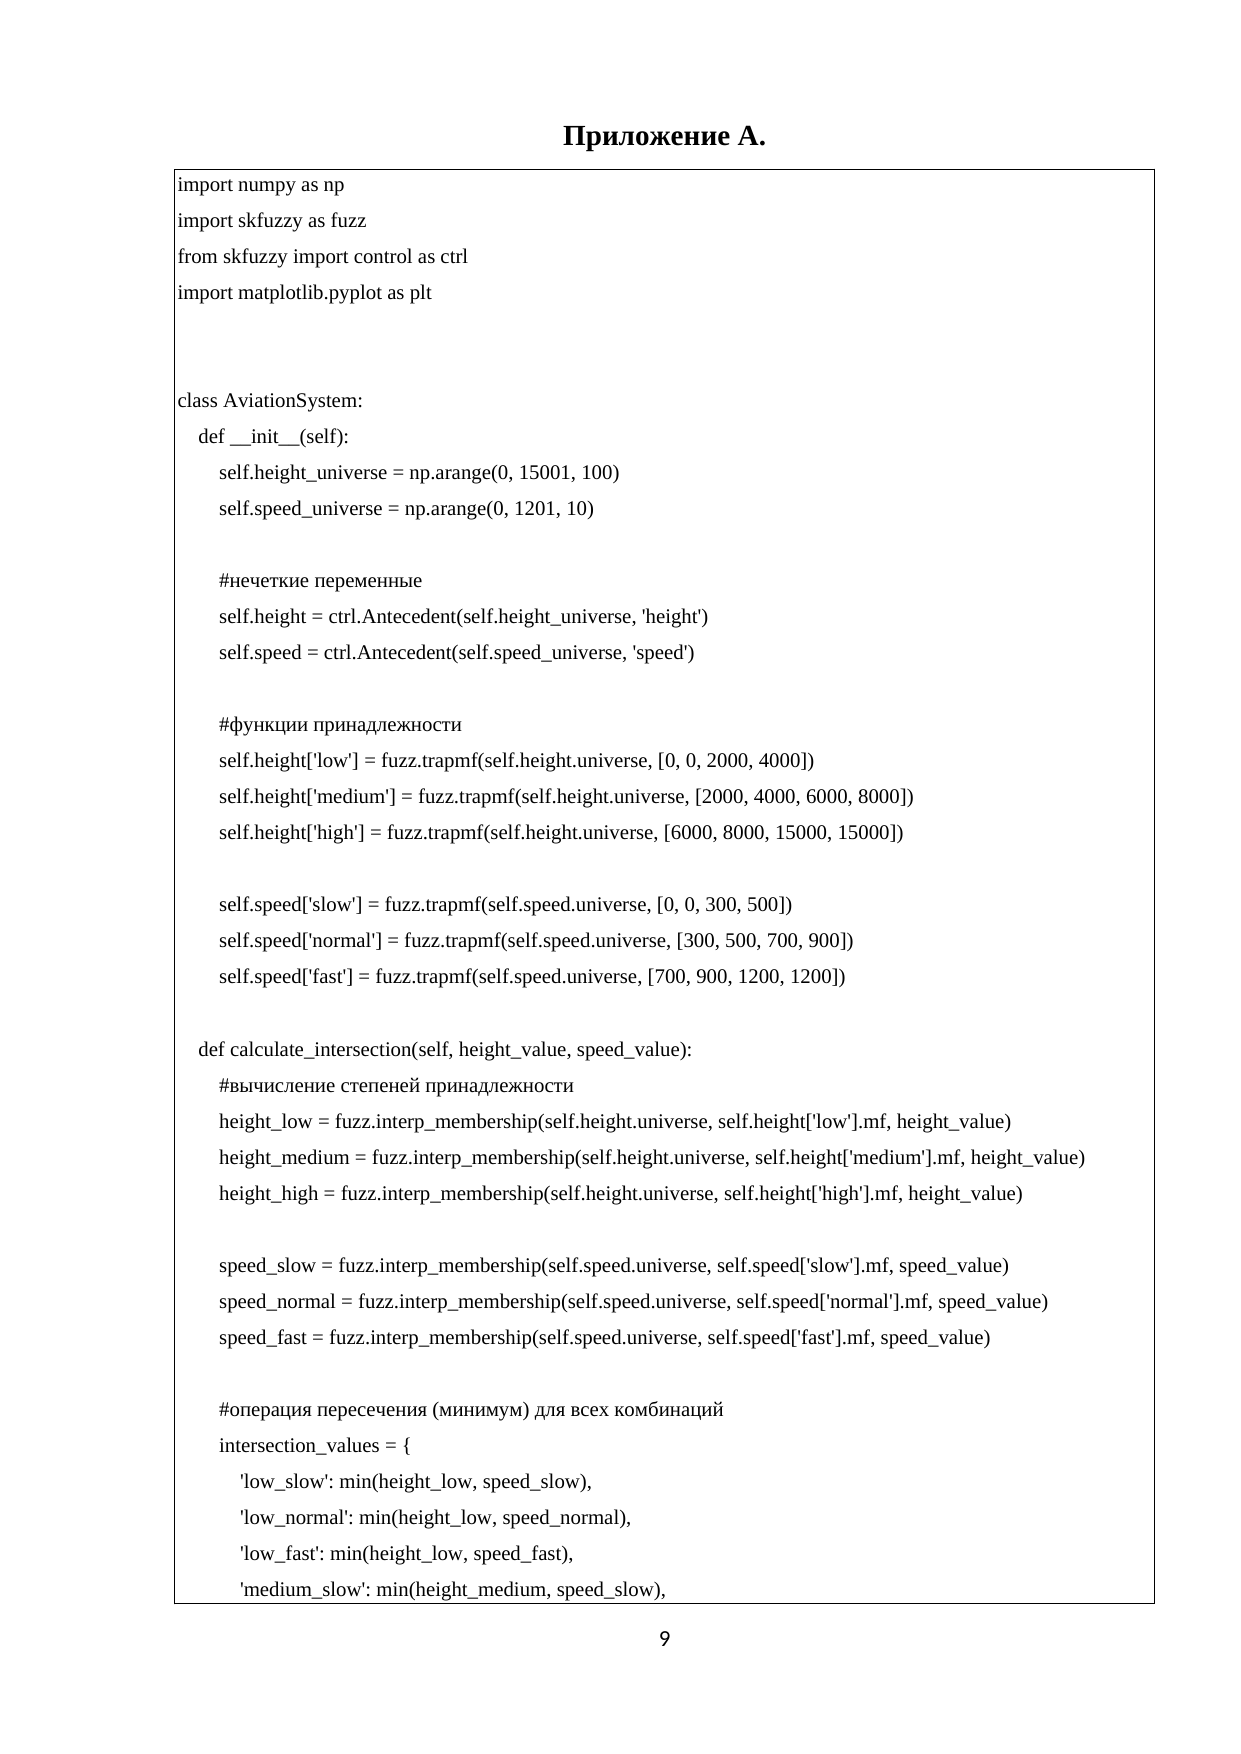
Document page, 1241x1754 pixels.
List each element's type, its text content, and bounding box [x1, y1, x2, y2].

text 'low_normal': min(height_low, speed_normal), [175, 1502, 1154, 1529]
text def __init__(self): [175, 421, 1154, 448]
text import skfuzzy as fuzz [175, 204, 1154, 232]
text class AviationSystem: [175, 385, 1154, 412]
text 'low_slow': min(height_low, speed_slow), [175, 1466, 1154, 1493]
text #нечеткие переменные [175, 565, 1154, 592]
subtitle Приложение А. [177, 118, 1152, 152]
text height_low = fuzz.interp_membership(self.height.universe, self.height['low'].mf, height_value) [175, 1106, 1154, 1133]
text speed_fast = fuzz.interp_membership(self.speed.universe, self.speed['fast'].mf, speed_value) [175, 1322, 1154, 1349]
text import numpy as np [175, 170, 1154, 196]
text 'low_fast': min(height_low, speed_fast), [175, 1538, 1154, 1565]
text self.height['high'] = fuzz.trapmf(self.height.universe, [6000, 8000, 15000, 15000]) [175, 817, 1154, 844]
text #функции принадлежности [175, 709, 1154, 736]
text import matplotlib.pyplot as plt [175, 277, 1154, 304]
text speed_normal = fuzz.interp_membership(self.speed.universe, self.speed['normal'].mf, speed_value) [175, 1286, 1154, 1313]
text self.speed['slow'] = fuzz.trapmf(self.speed.universe, [0, 0, 300, 500]) [175, 889, 1154, 916]
text from skfuzzy import control as ctrl [175, 241, 1154, 268]
text def calculate_intersection(self, height_value, speed_value): [175, 1033, 1154, 1061]
text self.height['low'] = fuzz.trapmf(self.height.universe, [0, 0, 2000, 4000]) [175, 745, 1154, 772]
text self.height['medium'] = fuzz.trapmf(self.height.universe, [2000, 4000, 6000, 8000]) [175, 781, 1154, 808]
text #операция пересечения (минимум) для всех комбинаций [175, 1394, 1154, 1421]
text self.speed['fast'] = fuzz.trapmf(self.speed.universe, [700, 900, 1200, 1200]) [175, 961, 1154, 988]
text self.speed_universe = np.arange(0, 1201, 10) [175, 493, 1154, 520]
text intersection_values = { [175, 1430, 1154, 1457]
text speed_slow = fuzz.interp_membership(self.speed.universe, self.speed['slow'].mf, speed_value) [175, 1250, 1154, 1277]
text 'medium_slow': min(height_medium, speed_slow), [175, 1574, 1154, 1603]
text #вычисление степеней принадлежности [175, 1069, 1154, 1097]
text height_medium = fuzz.interp_membership(self.height.universe, self.height['medium'].mf, height_value) [175, 1142, 1154, 1169]
text self.height = ctrl.Antecedent(self.height_universe, 'height') [175, 601, 1154, 628]
text self.speed['normal'] = fuzz.trapmf(self.speed.universe, [300, 500, 700, 900]) [175, 925, 1154, 952]
text self.height_universe = np.arange(0, 15001, 100) [175, 457, 1154, 484]
text height_high = fuzz.interp_membership(self.height.universe, self.height['high'].mf, height_value) [175, 1178, 1154, 1205]
text self.speed = ctrl.Antecedent(self.speed_universe, 'speed') [175, 637, 1154, 664]
